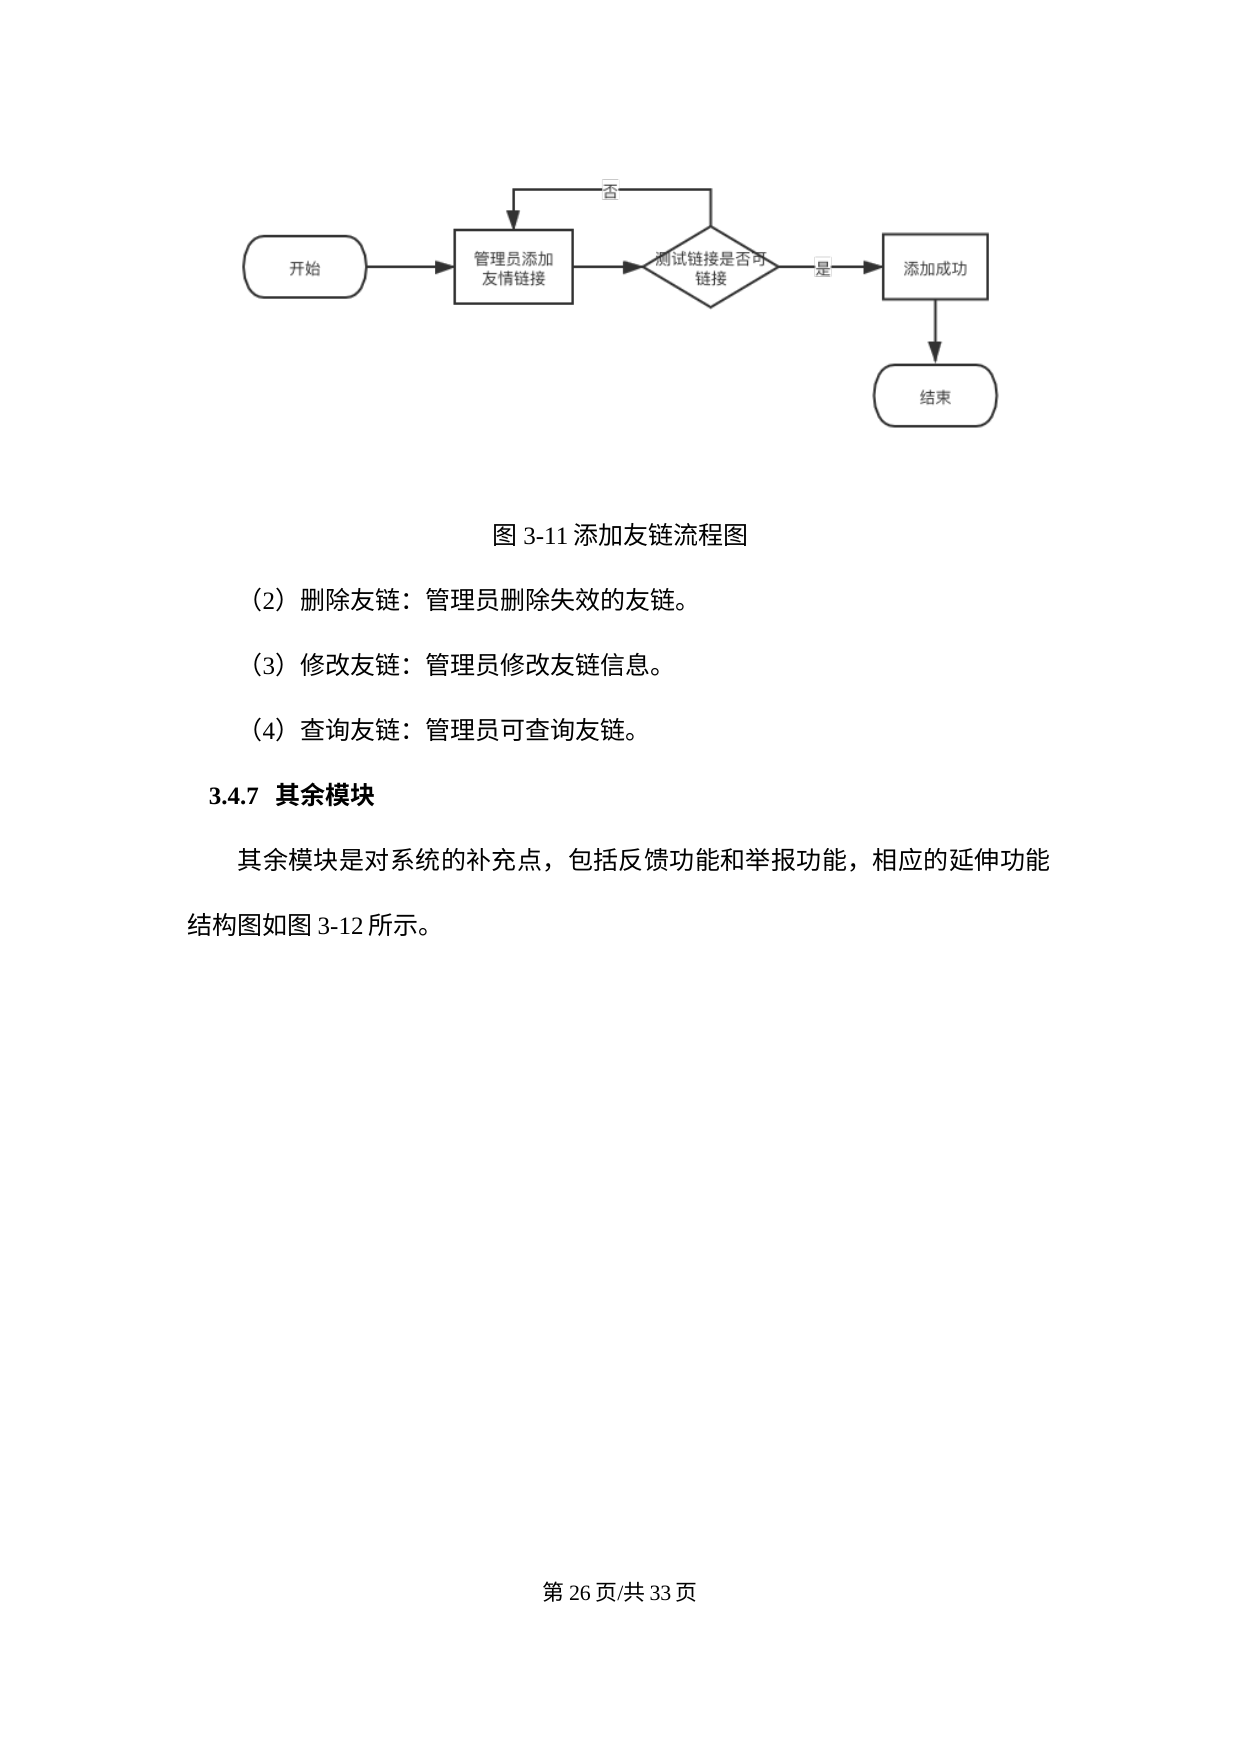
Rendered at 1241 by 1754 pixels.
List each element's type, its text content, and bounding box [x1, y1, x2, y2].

text 图 3-11添加友链流程图 [187, 501, 1053, 566]
subtitle 3.4.7 其余模块 [187, 761, 1053, 826]
text （4）查询友链：管理员可查询友链。 [187, 696, 1053, 761]
text （3）修改友链：管理员修改友链信息。 [187, 631, 1053, 696]
picture [213, 160, 1027, 457]
text 其余模块是对系统的补充点，包括反馈功能和举报功能，相应的延伸功能结构图如图3-12所示。 [187, 826, 1053, 956]
text （2）删除友链：管理员删除失效的友链。 [187, 566, 1053, 631]
